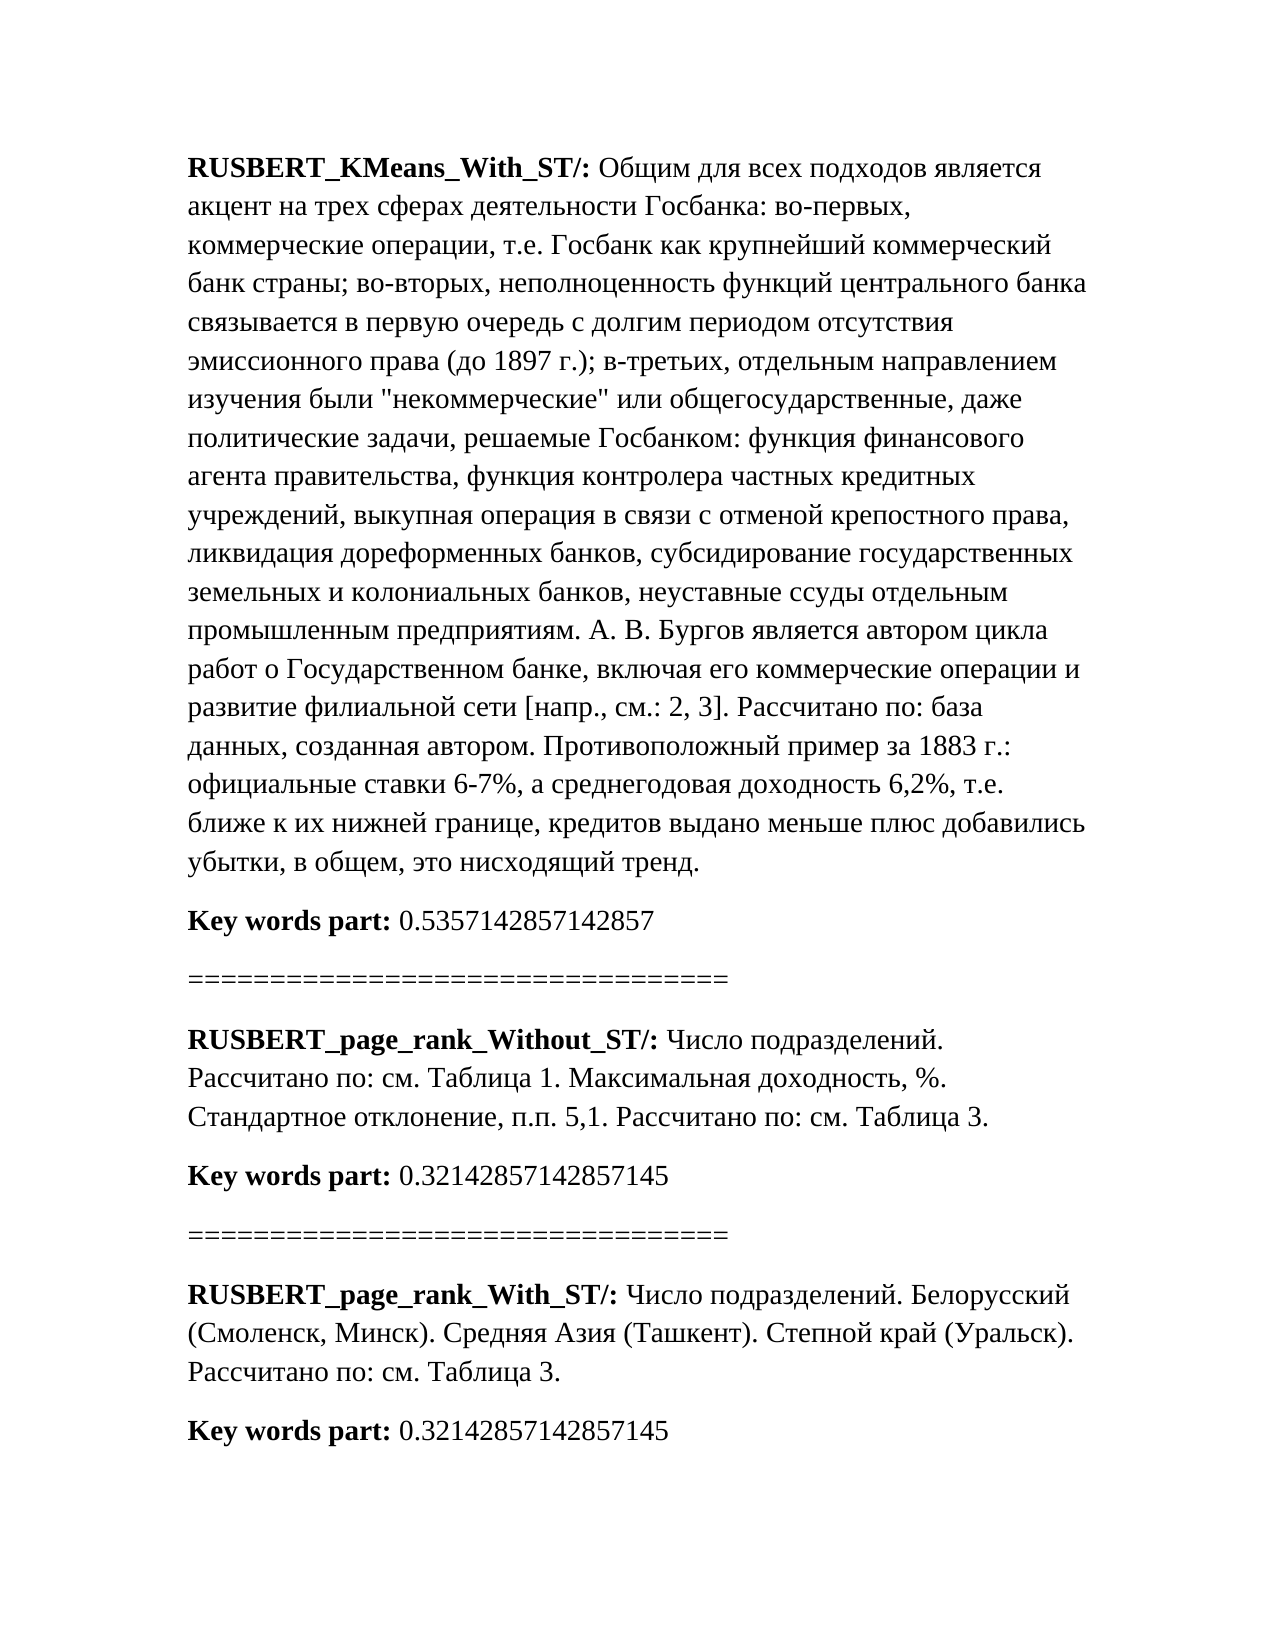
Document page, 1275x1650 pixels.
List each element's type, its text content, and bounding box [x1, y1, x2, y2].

text ================================= [187, 1218, 1087, 1251]
text RUSBERT_KMeans_With_ST/: Общим для всех подходов является акцент на трех сферах деятельности Госбанка: во-первых, коммерческие операции, т.е. Госбанк как крупнейший коммерческий банк страны; во-вторых, неполноценность функций центрального банка связывается в первую очередь с долгим периодом отсутствия эмиссионного права (до 1897 г.); в-третьих, отдельным направлением изучения были "некоммерческие" или общегосударственные, даже политические задачи, решаемые Госбанком: функция финансового агента правительства, функция контролера частных кредитных учреждений, выкупная операция в связи с отменой крепостного права, ликвидация дореформенных банков, субсидирование государственных земельных и колониальных банков, неуставные ссуды отдельным промышленным предприятиям. А. В. Бургов является автором цикла работ о Государственном банке, включая его коммерческие операции и развитие филиальной сети [напр., см.: 2, 3]. Рассчитано по: база данных, созданная автором. Противоположный пример за 1883 г.: официальные ставки 6-7%, а среднегодовая доходность 6,2%, т.е. ближе к их нижней границе, кредитов выдано меньше плюс добавились убытки, в общем, это нисходящий тренд. [187, 150, 1087, 877]
text Key words part: 0.32142857142857145 [187, 1158, 1087, 1192]
text Key words part: 0.32142857142857145 [187, 1413, 1087, 1447]
text ================================= [187, 962, 1087, 996]
text RUSBERT_page_rank_With_ST/: Число подразделений. Белорусский (Смоленск, Минск). Средняя Азия (Ташкент). Степной край (Уральск). Рассчитано по: см. Таблица 3. [187, 1277, 1087, 1388]
text Key words part: 0.5357142857142857 [187, 903, 1087, 937]
text RUSBERT_page_rank_Without_ST/: Число подразделений. Рассчитано по: см. Таблица 1. Максимальная доходность, %. Стандартное отклонение, п.п. 5,1. Рассчитано по: см. Таблица 3. [187, 1022, 1087, 1132]
